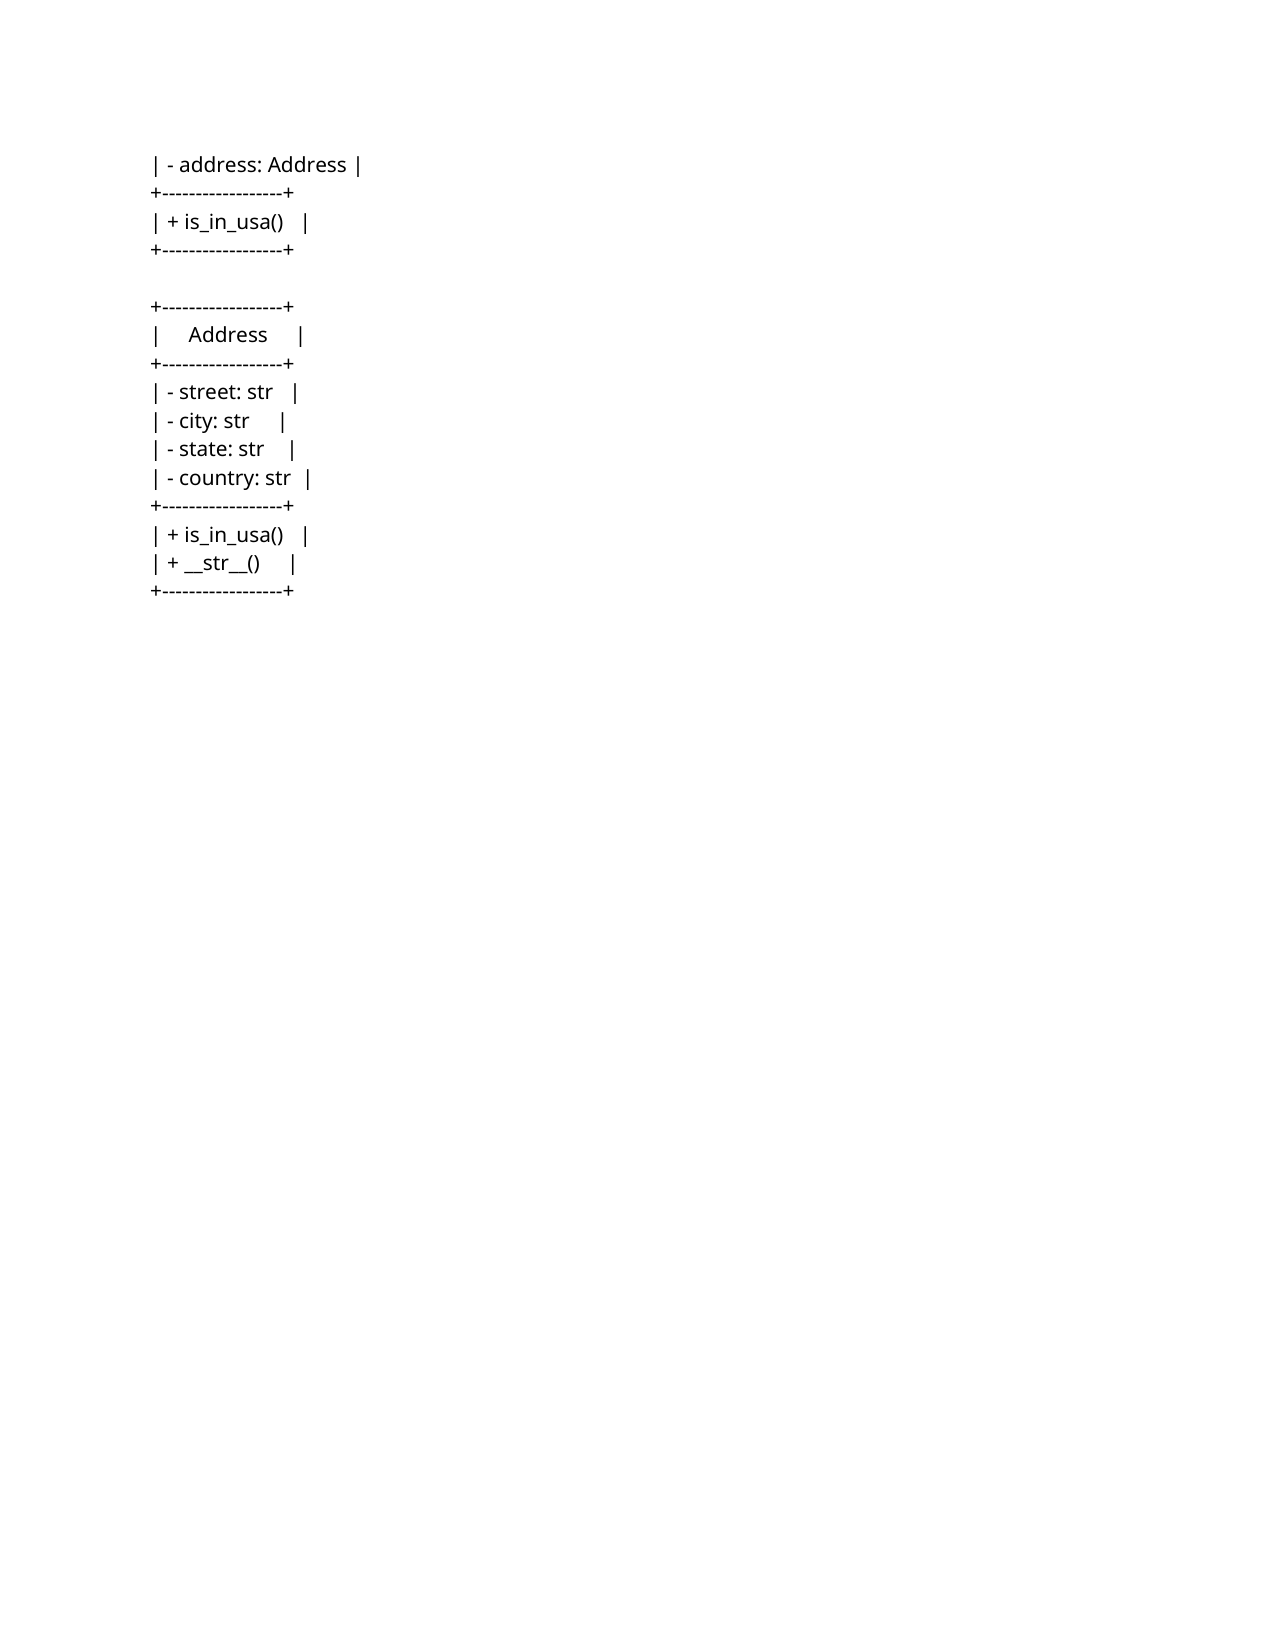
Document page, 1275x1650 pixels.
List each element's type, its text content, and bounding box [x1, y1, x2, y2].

text | - address: Address | [150, 150, 1125, 178]
text | + __str__() | [150, 548, 1125, 577]
text | - country: str | [150, 463, 1125, 491]
text +------------------+ [150, 349, 1125, 377]
text +------------------+ [150, 491, 1125, 520]
text | - city: str | [150, 406, 1125, 434]
text | - state: str | [150, 434, 1125, 463]
text +------------------+ [150, 292, 1125, 321]
text | + is_in_usa() | [150, 207, 1125, 235]
text +------------------+ [150, 577, 1125, 605]
text | Address | [150, 321, 1125, 349]
text | + is_in_usa() | [150, 520, 1125, 548]
text | - street: str | [150, 377, 1125, 406]
text +------------------+ [150, 235, 1125, 264]
text +------------------+ [150, 178, 1125, 207]
